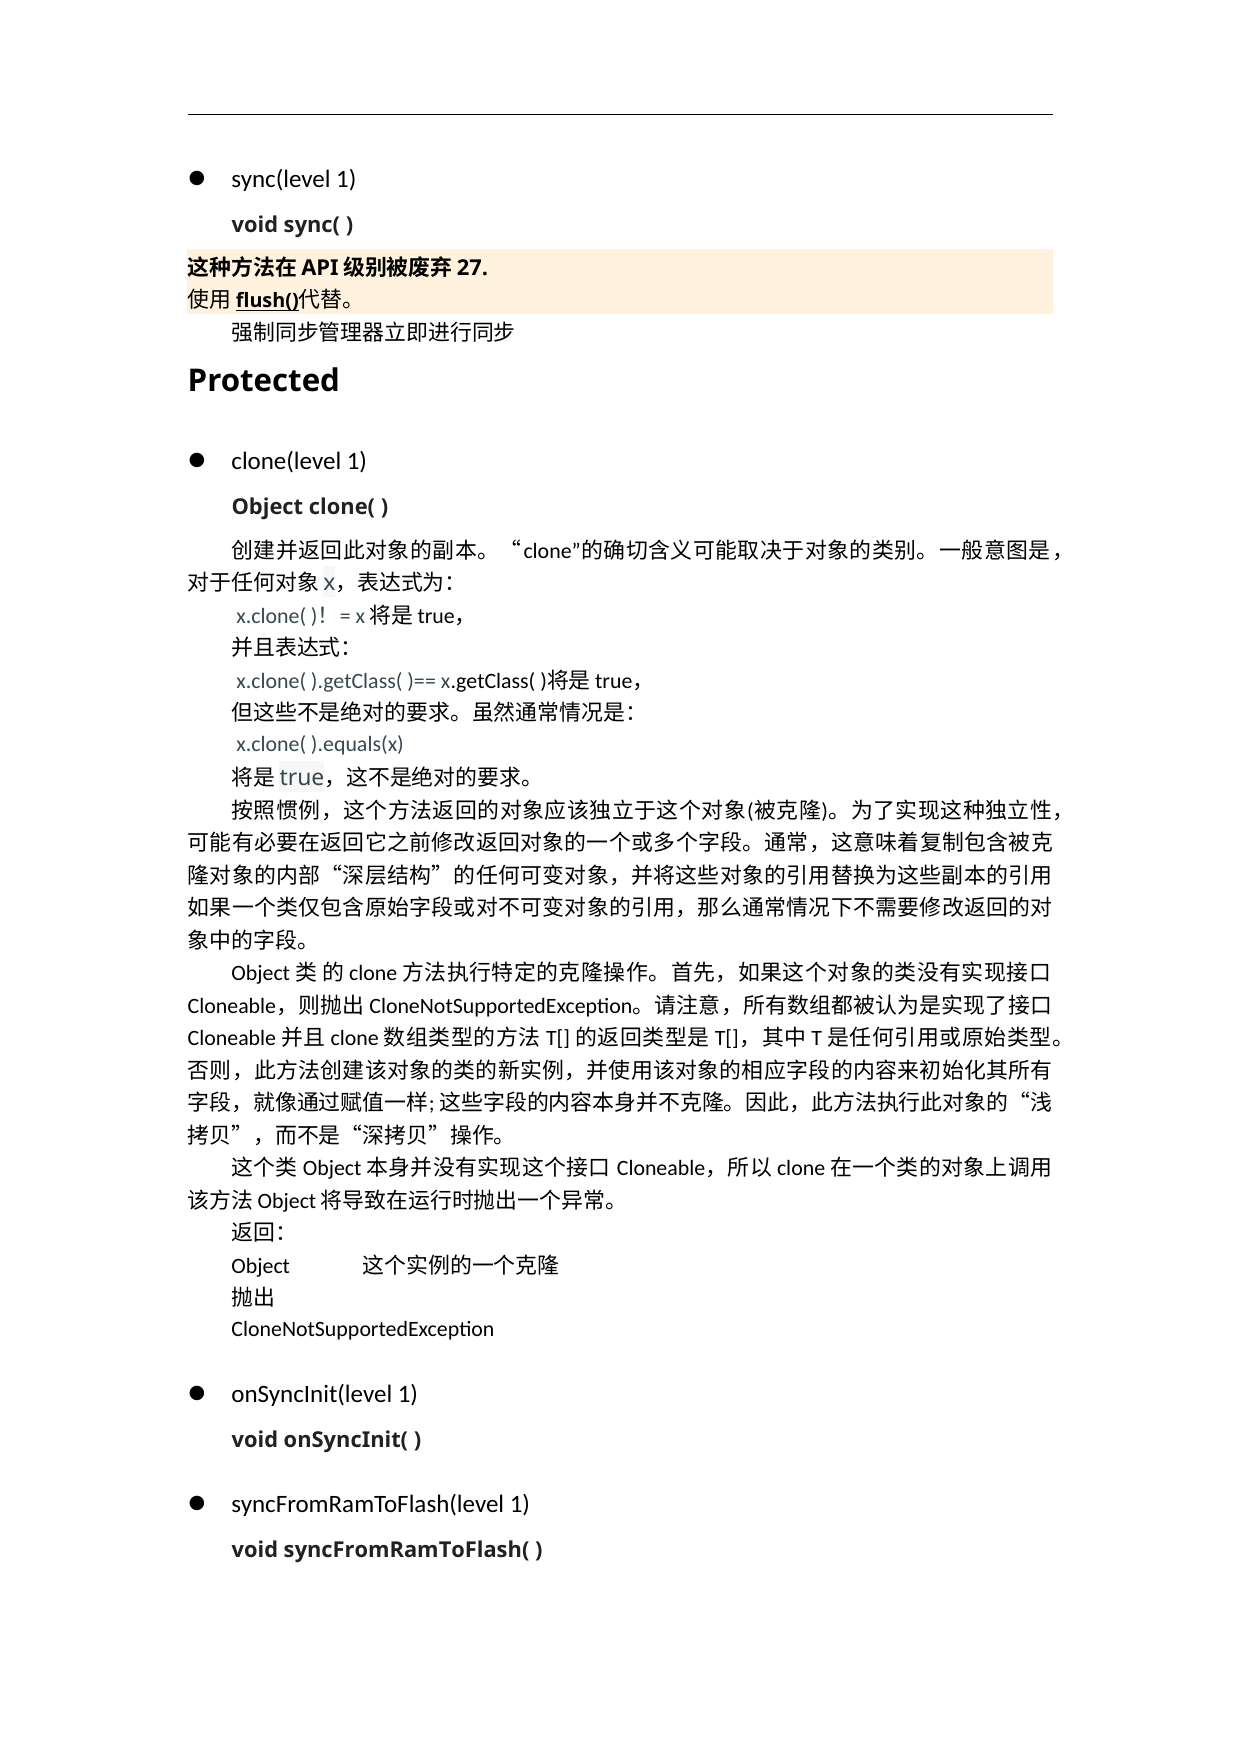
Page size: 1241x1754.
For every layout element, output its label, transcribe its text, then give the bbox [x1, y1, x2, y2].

text void sync( ) [187, 207, 1053, 240]
text 这个类Object本身并没有实现这个接口 Cloneable，所以clone在一个类的对象上调用该方法Object将导致在运行时抛出一个异常。 [187, 1150, 1053, 1215]
text CloneNotSupportedException [187, 1312, 1053, 1345]
text 返回： [187, 1215, 1053, 1247]
text 强制同步管理器立即进行同步 [187, 314, 1053, 347]
text 将是true，这不是绝对的要求。 [187, 760, 1053, 792]
text 按照惯例，这个方法返回的对象应该独立于这个对象(被克隆)。为了实现这种独立性，可能有必要在返回它之前修改返回对象的一个​​或多个字段。通常，这意味着复制包含被克隆对象的内部“深层结构”的任何可变对象，并将这些对象的引用替换为这些副本的引用。如果一个类仅包含原始字段或对不可变对象的引用，那么通常情况下不需要修改返回的对象中的字段。 [187, 792, 1053, 955]
text x.clone( ).equals(x) [187, 727, 1053, 760]
text 创建并返回此对象的副本。“clone”的确切含义可能取决于对象的类别。一般意图是，对于任何对象x，表达式为： [187, 532, 1053, 597]
text Object clone( ) [187, 490, 1053, 522]
text syncFromRamToFlash(level 1) [187, 1488, 1053, 1520]
text 这种方法在API级别被废弃27. 使用flush()代替。 [187, 249, 1053, 314]
text void onSyncInit( ) [187, 1423, 1053, 1455]
text sync(level 1) [187, 162, 1053, 194]
text 但这些不是绝对的要求。虽然通常情况是： [187, 695, 1053, 727]
text onSyncInit(level 1) [187, 1377, 1053, 1410]
text x.clone( ).getClass( )== x.getClass( )将是true， [187, 662, 1053, 695]
text Object 这个实例的一个克隆 [187, 1247, 1053, 1280]
text Object类 的clone方法执行特定的克隆操作。首先，如果这个对象的类没有实现接口Cloneable，则抛出CloneNotSupportedException。请注意，所有数组都被认为是实现了接口Cloneable并且clone数组类型的方法T[] 的返回类型是T[]，其中T是任何引用或原始类型。否则，此方法创建该对象的类的新实例，并使用该对象的相应字段的内容来初始化其所有字段，就像通过赋值一样; 这些字段的内容本身并不克隆。因此，此方法执行此对象的“浅拷贝”，而不是“深拷贝”操作。 [187, 955, 1053, 1150]
text x.clone( )！= x将是true， [187, 597, 1053, 630]
text 抛出 [187, 1280, 1053, 1312]
text Protected [187, 347, 1053, 412]
text clone(level 1) [187, 444, 1053, 477]
text 并且表达式： [187, 630, 1053, 662]
text void syncFromRamToFlash( ) [187, 1533, 1053, 1566]
